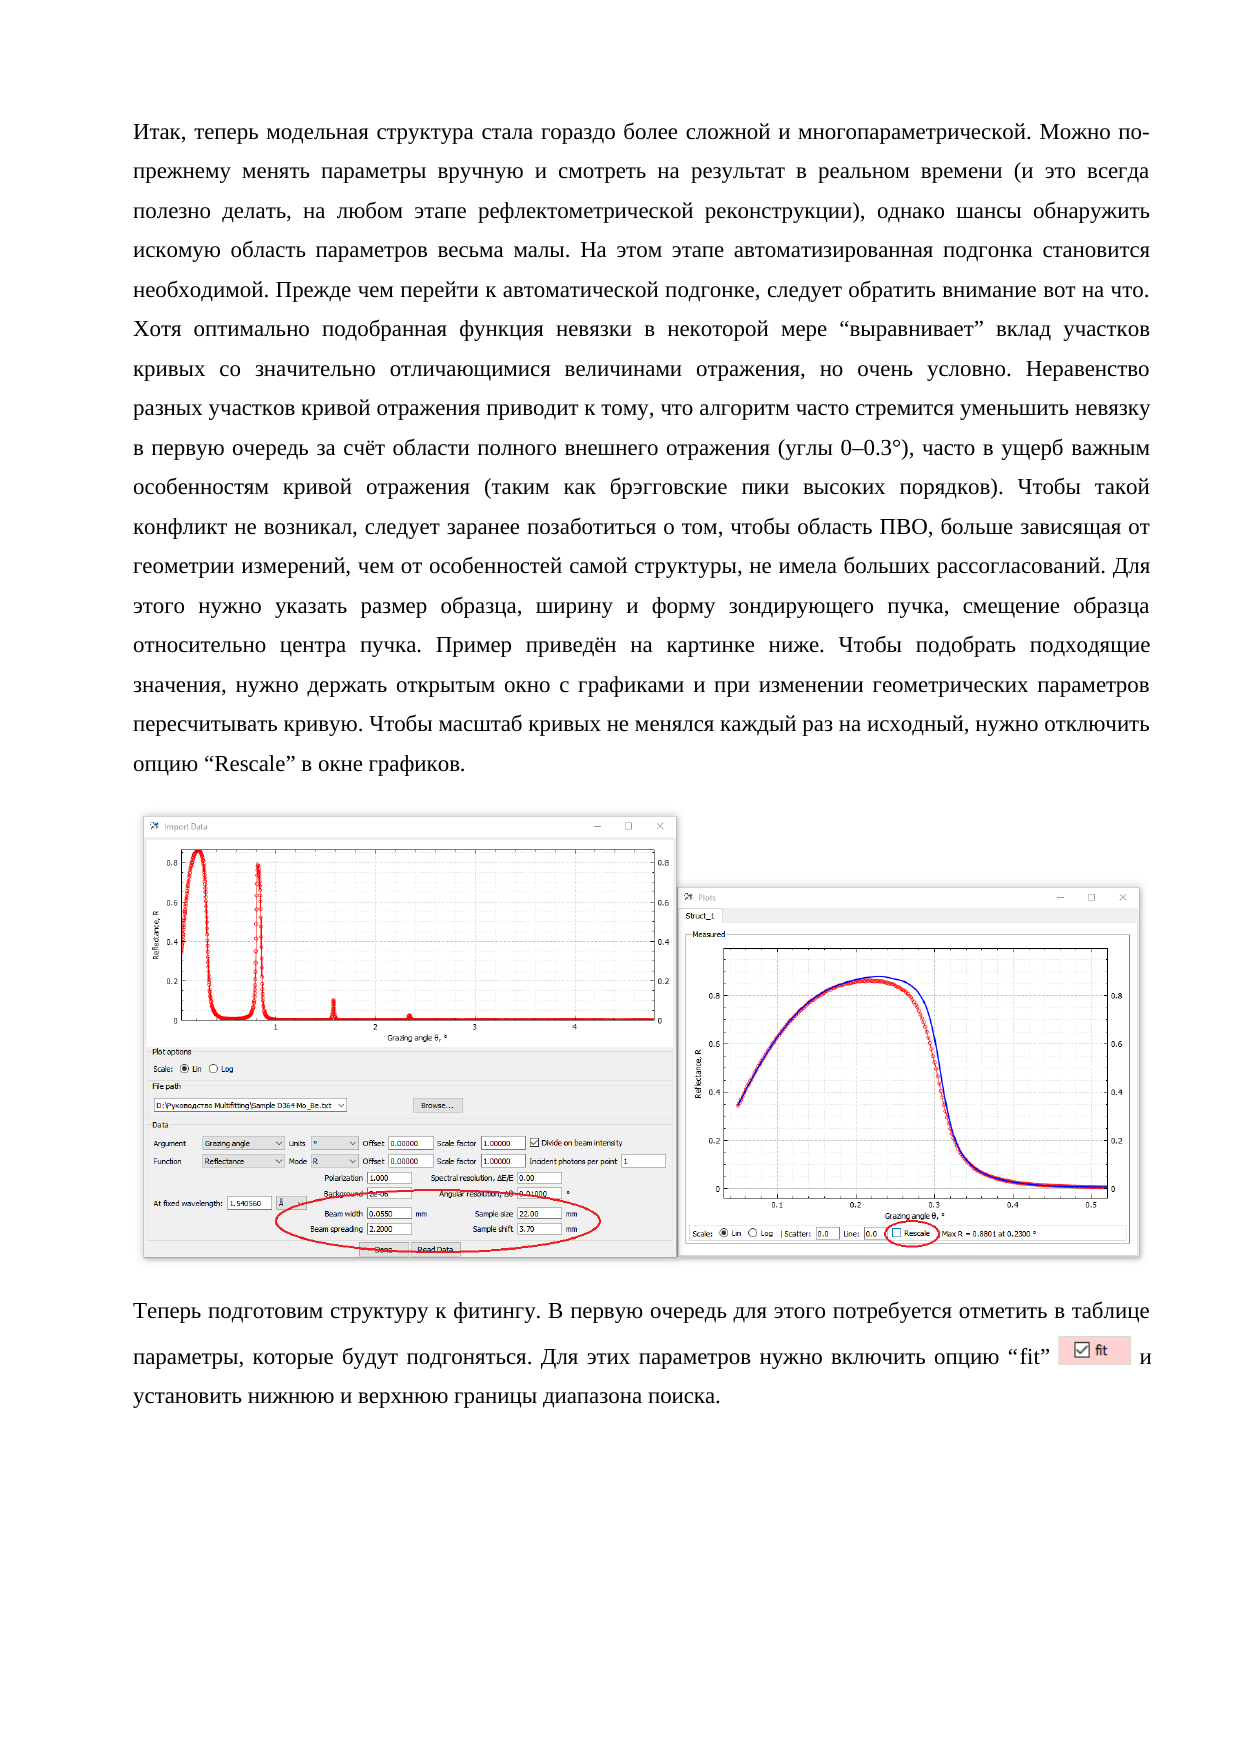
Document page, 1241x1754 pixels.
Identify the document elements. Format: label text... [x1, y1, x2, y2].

picture [132, 806, 1150, 1268]
text Теперь подготовим структуру к фитингу. В первую очередь для этого потребуется отметить в таблице параметры, которые будут подгоняться. Для этих параметров нужно включить опцию “fit” и установить нижнюю и верхнюю границы диапазона поиска. [133, 1297, 1152, 1409]
picture [1058, 1336, 1131, 1365]
text Итак, теперь модельная структура стала гораздо более сложной и многопараметрической. Можно по-прежнему менять параметры вручную и смотреть на результат в реальном времени (и это всегда полезно делать, на любом этапе рефлектометрической реконструкции), однако шансы обнаружить искомую область параметров весьма малы. На этом этапе автоматизированная подгонка становится необходимой. Прежде чем перейти к автоматической подгонке, следует обратить внимание вот на что. Хотя оптимально подобранная функция невязки в некоторой мере “выравнивает” вклад участков кривых со значительно отличающимися величинами отражения, но очень условно. Неравенство разных участков кривой отражения приводит к тому, что алгоритм часто стремится уменьшить невязку в первую очередь за счёт области полного внешнего отражения (углы 0–0.3°), часто в ущерб важным особенностям кривой отражения (таким как брэгговские пики высоких порядков). Чтобы такой конфликт не возникал, следует заранее позаботиться о том, чтобы область ПВО, больше зависящая от геометрии измерений, чем от особенностей самой структуры, не имела больших рассогласований. Для этого нужно указать размер образца, ширину и форму зондирующего пучка, смещение образца относительно центра пучка. Пример приведён на картинке ниже. Чтобы подобрать подходящие значения, нужно держать открытым окно с графиками и при изменении геометрических параметров пересчитывать кривую. Чтобы масштаб кривых не менялся каждый раз на исходный, нужно отключить опцию “Rescale” в окне графиков. [133, 118, 1152, 776]
